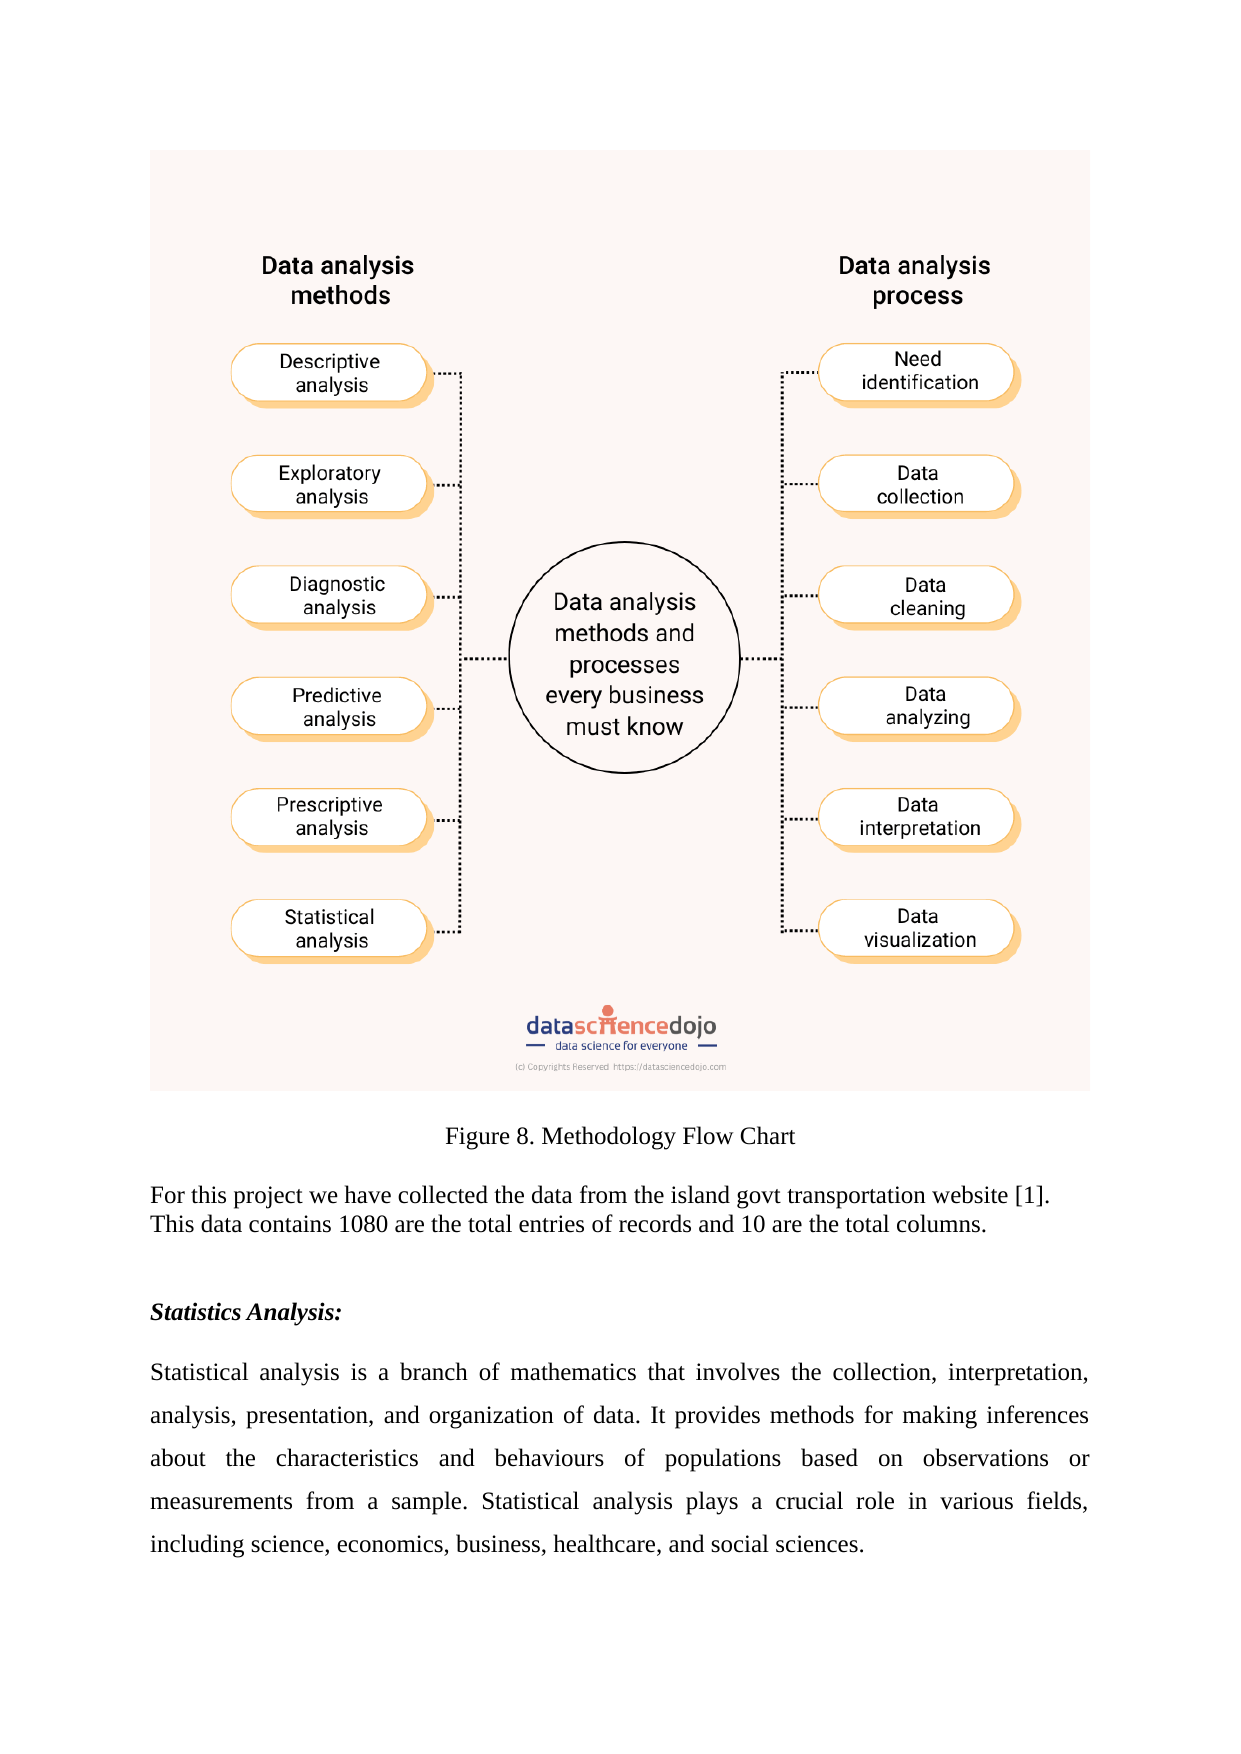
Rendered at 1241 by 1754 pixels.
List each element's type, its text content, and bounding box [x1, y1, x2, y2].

text For this project we have collected the data from the island govt transportation website [1]. This data contains 1080 are the total entries of records and 10 are the total columns. [150, 1181, 1090, 1238]
text Figure 8. Methodology Flow Chart [150, 1121, 1090, 1149]
picture [150, 150, 1091, 1091]
text Statistical analysis is a branch of mathematics that involves the collection, interpretation, analysis, presentation, and organization of data. It provides methods for making inferences about the characteristics and behaviours of populations based on observations or measurements from a sample. Statistical analysis plays a crucial role in various fields, including science, economics, business, healthcare, and social sciences. [150, 1357, 1090, 1558]
text Statistics Analysis: [150, 1297, 1090, 1326]
